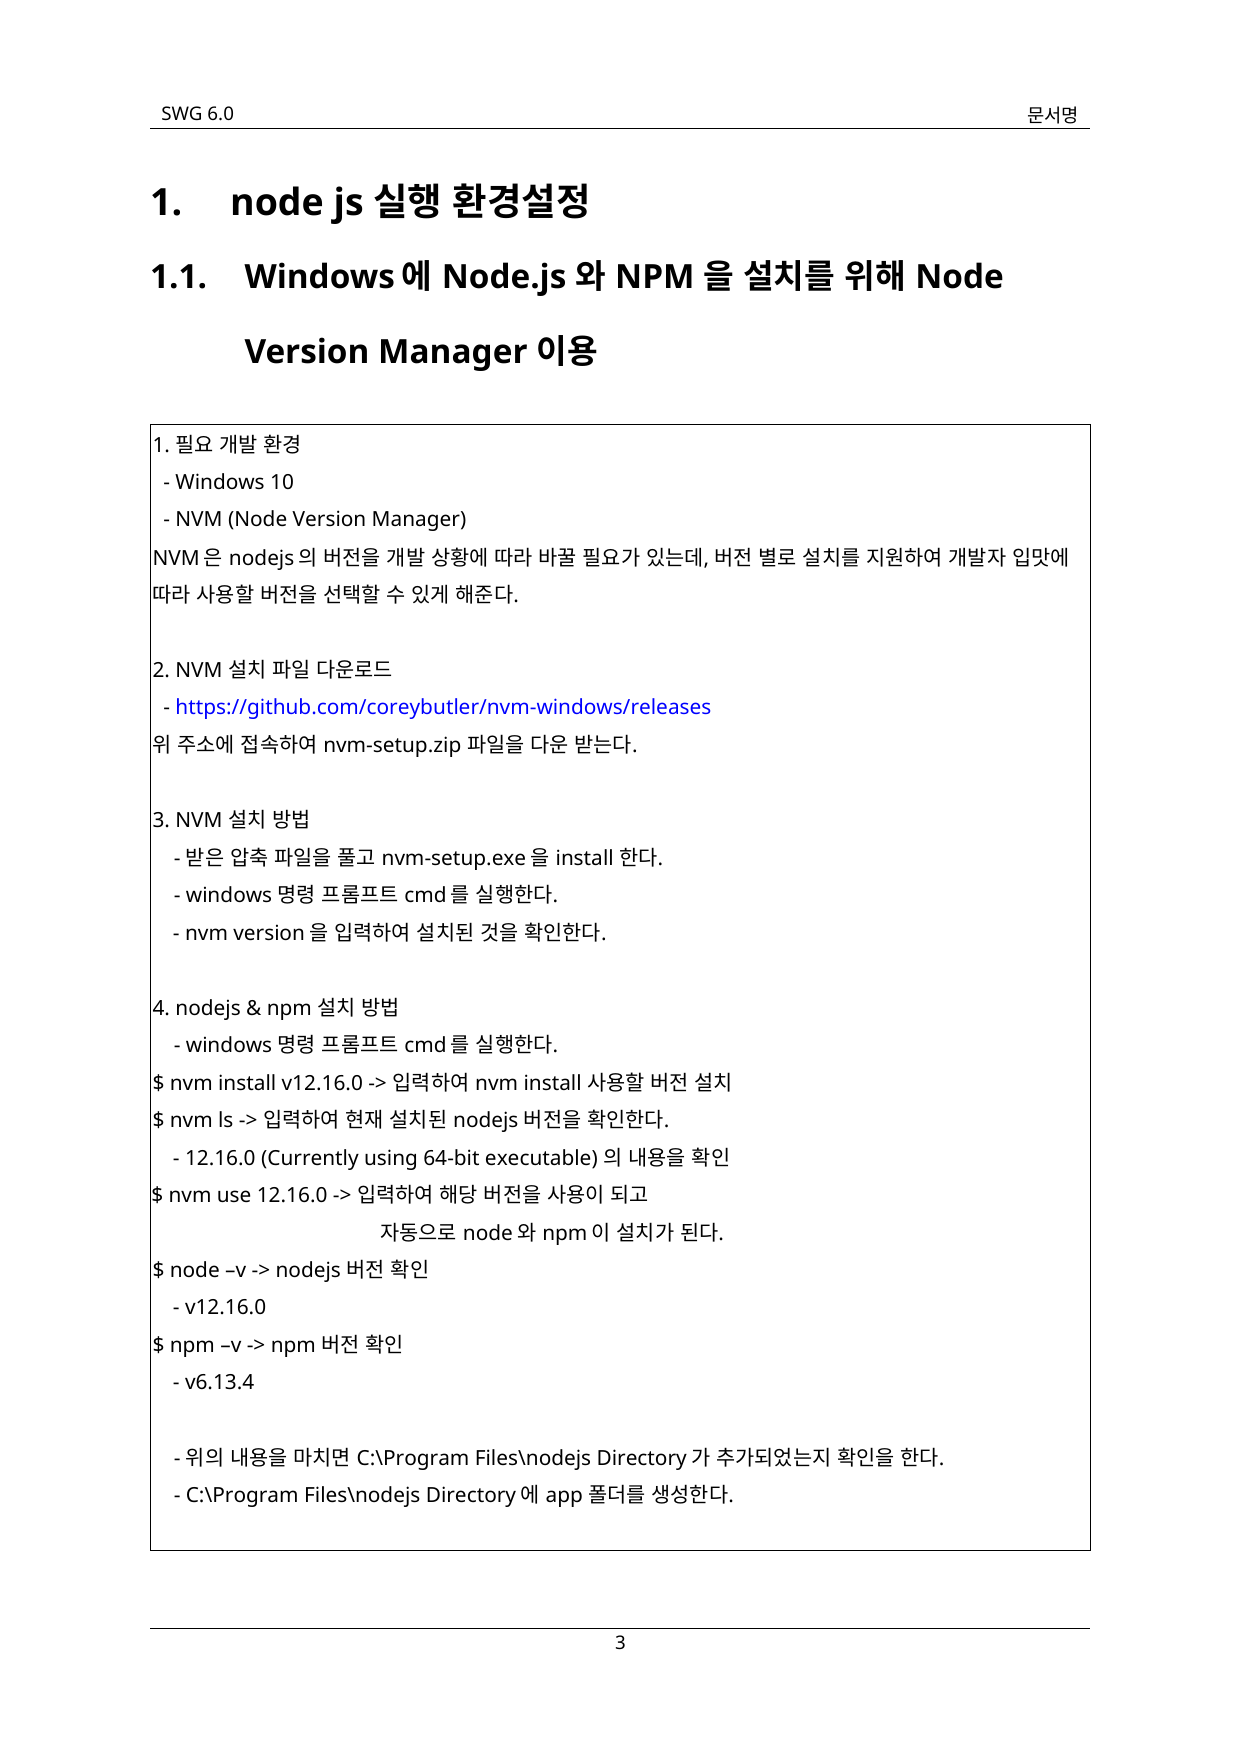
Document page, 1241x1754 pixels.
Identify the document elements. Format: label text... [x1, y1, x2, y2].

title node js 실행 환경설정 [150, 161, 1090, 236]
table_header 1. 필요 개발 환경 - Windows 10 - NVM (Node Version Manager) NVM은 nodejs의 버전을 개발 상황에 따라 바꿀 필요가 있는데, 버전 별로 설치를 지원하여 개발자 입맛에 따라 사용할 버전을 선택할 수 있게 해준다. 2. NVM 설치 파일 다운로드 - https://github.com/coreybutler/nvm-windows/releases 위 주소에 접속하여 nvm-setup.zip 파일을 다운 받는다. 3. NVM 설치 방법 - 받은 압축 파일을 풀고 nvm-setup.exe을 install 한다. - windows 명령 프롬프트 cmd를 실행한다. - nvm version을 입력하여 설치된 것을 확인한다. 4. nodejs & npm 설치 방법 - windows 명령 프롬프트 cmd를 실행한다. $ nvm install v12.16.0 -> 입력하여 nvm install 사용할 버전 설치 $ nvm ls -> 입력하여 현재 설치된 nodejs 버전을 확인한다. - 12.16.0 (Currently using 64-bit executable) 의 내용을 확인 $ nvm use 12.16.0 -> 입력하여 해당 버전을 사용이 되고 자동으로 node와 npm이 설치가 된다. $ node –v -> nodejs 버전 확인 - v12.16.0 $ npm –v -> npm 버전 확인 - v6.13.4 - 위의 내용을 마치면 C:\Program Files\nodejs Directory가 추가되었는지 확인을 한다. - C:\Program Files\nodejs Directory에 app 폴더를 생성한다. [151, 425, 1090, 1550]
subtitle Windows에 Node.js 와 NPM 을 설치를 위해 Node Version Manager 이용 [150, 236, 1090, 386]
